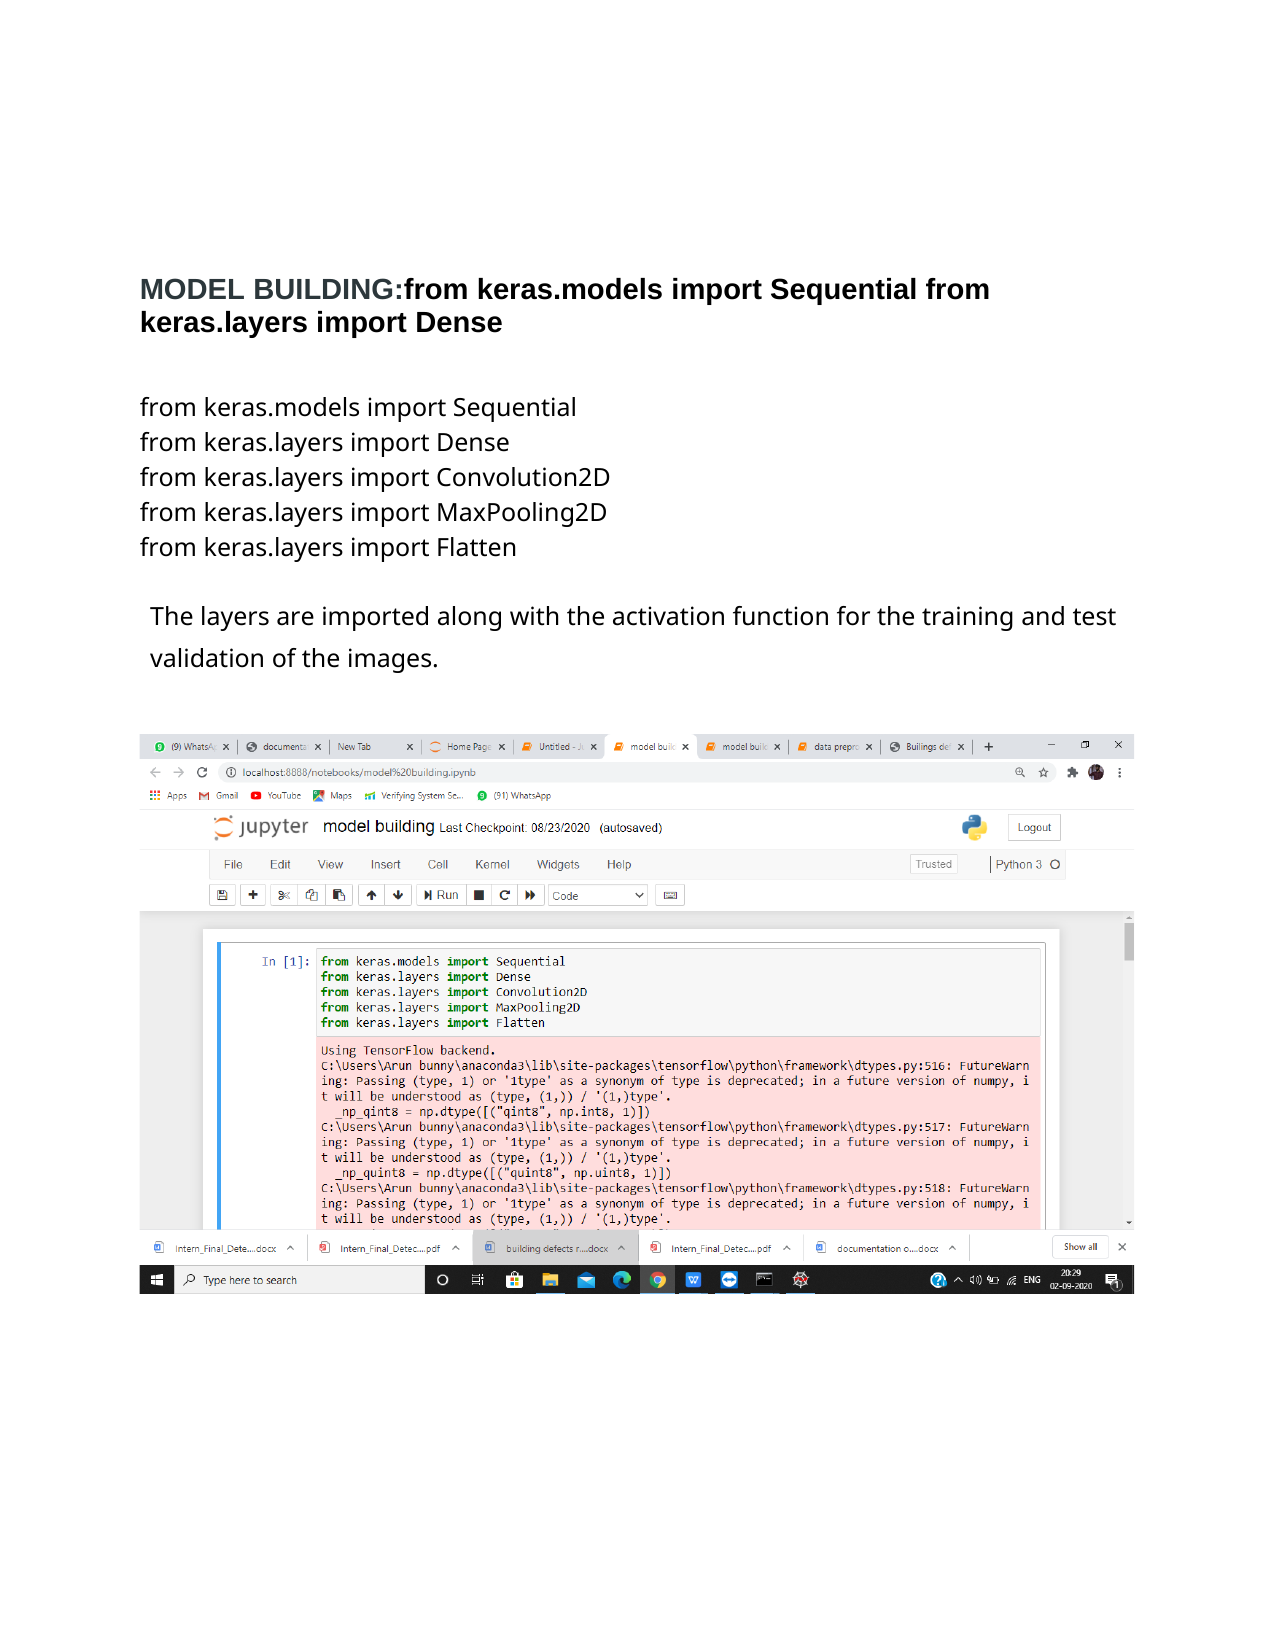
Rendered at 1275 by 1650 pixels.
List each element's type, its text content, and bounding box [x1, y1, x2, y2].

text from keras.models import Sequential [139, 390, 1135, 424]
picture [139, 734, 1135, 1294]
text from keras.layers import Flatten [139, 530, 1135, 564]
text from keras.layers import Convolution2D [139, 460, 1135, 494]
text from keras.layers import MaxPooling2D [139, 495, 1135, 529]
text The layers are imported along with the activation function for the training and test validation of the images. [150, 599, 1124, 675]
text from keras.layers import Dense [139, 425, 1135, 459]
subtitle MODEL BUILDING:from keras.models import Sequential from keras.layers import Dense [139, 272, 1135, 339]
